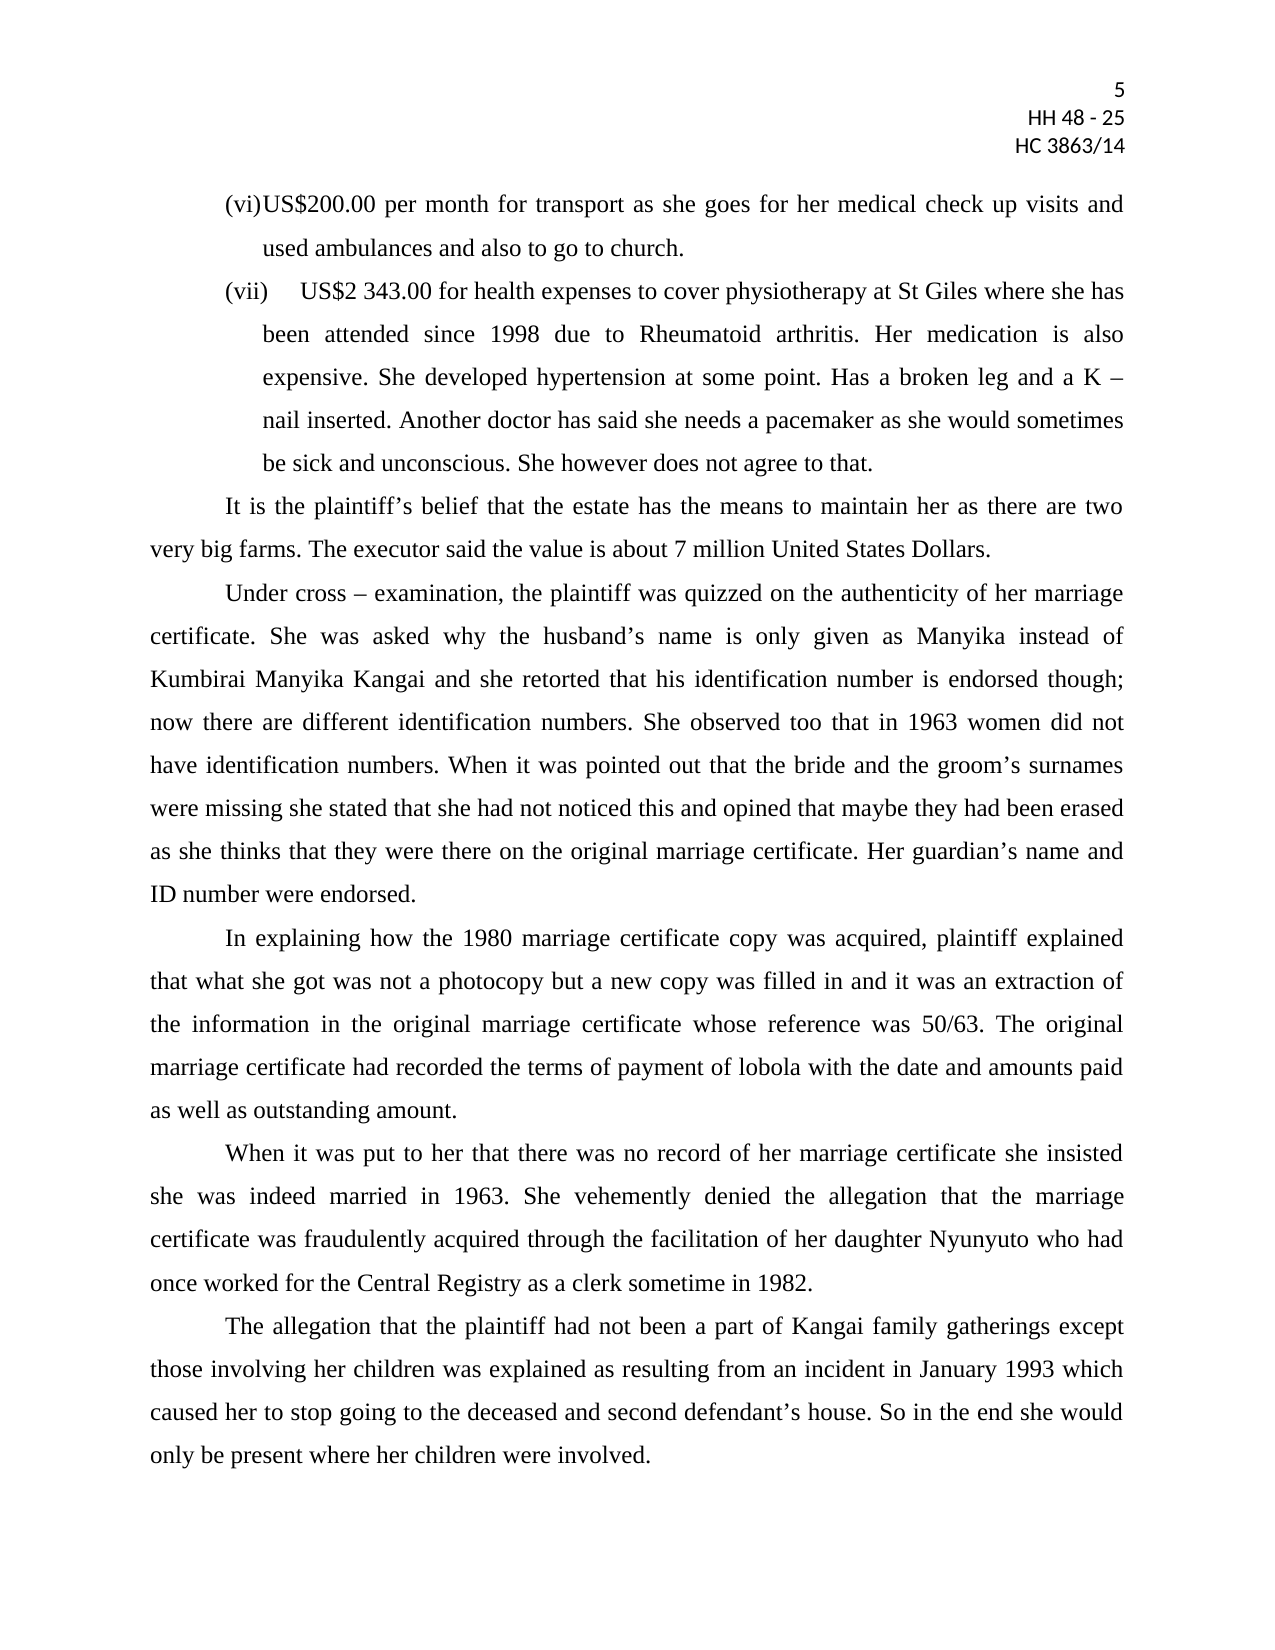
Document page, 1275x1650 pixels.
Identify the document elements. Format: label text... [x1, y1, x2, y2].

list US$200.00 per month for transport as she goes for her medical check up visits and used ambulances and also to go to church. [225, 189, 1125, 261]
text Under cross – examination, the plaintiff was quizzed on the authenticity of her marriage certificate. She was asked why the husband’s name is only given as Manyika instead of Kumbirai Manyika Kangai and she retorted that his identification number is endorsed though; now there are different identification numbers. She observed too that in 1963 women did not have identification numbers. When it was pointed out that the bride and the groom’s surnames were missing she stated that she had not noticed this and opined that maybe they had been erased as she thinks that they were there on the original marriage certificate. Her guardian’s name and ID number were endorsed. [150, 578, 1125, 908]
text The allegation that the plaintiff had not been a part of Kangai family gatherings except those involving her children was explained as resulting from an incident in January 1993 which caused her to stop going to the deceased and second defendant’s house. So in the end she would only be present where her children were involved. [150, 1311, 1125, 1469]
text When it was put to her that there was no record of her marriage certificate she insisted she was indeed married in 1963. She vehemently denied the allegation that the marriage certificate was fraudulently acquired through the facilitation of her daughter Nyunyuto who had once worked for the Central Registry as a clerk sometime in 1982. [150, 1138, 1125, 1296]
list US$2 343.00 for health expenses to cover physiotherapy at St Giles where she has been attended since 1998 due to Rheumatoid arthritis. Her medication is also expensive. She developed hypertension at some point. Has a broken leg and a K – nail inserted. Another doctor has said she needs a pacemaker as she would sometimes be sick and unconscious. She however does not agree to that. [225, 276, 1125, 477]
text It is the plaintiff’s belief that the estate has the means to maintain her as there are two very big farms. The executor said the value is about 7 million United States Dollars. [150, 491, 1125, 563]
text In explaining how the 1980 marriage certificate copy was acquired, plaintiff explained that what she got was not a photocopy but a new copy was filled in and it was an extraction of the information in the original marriage certificate whose reference was 50/63. The original marriage certificate had recorded the terms of payment of lobola with the date and amounts paid as well as outstanding amount. [150, 923, 1125, 1124]
